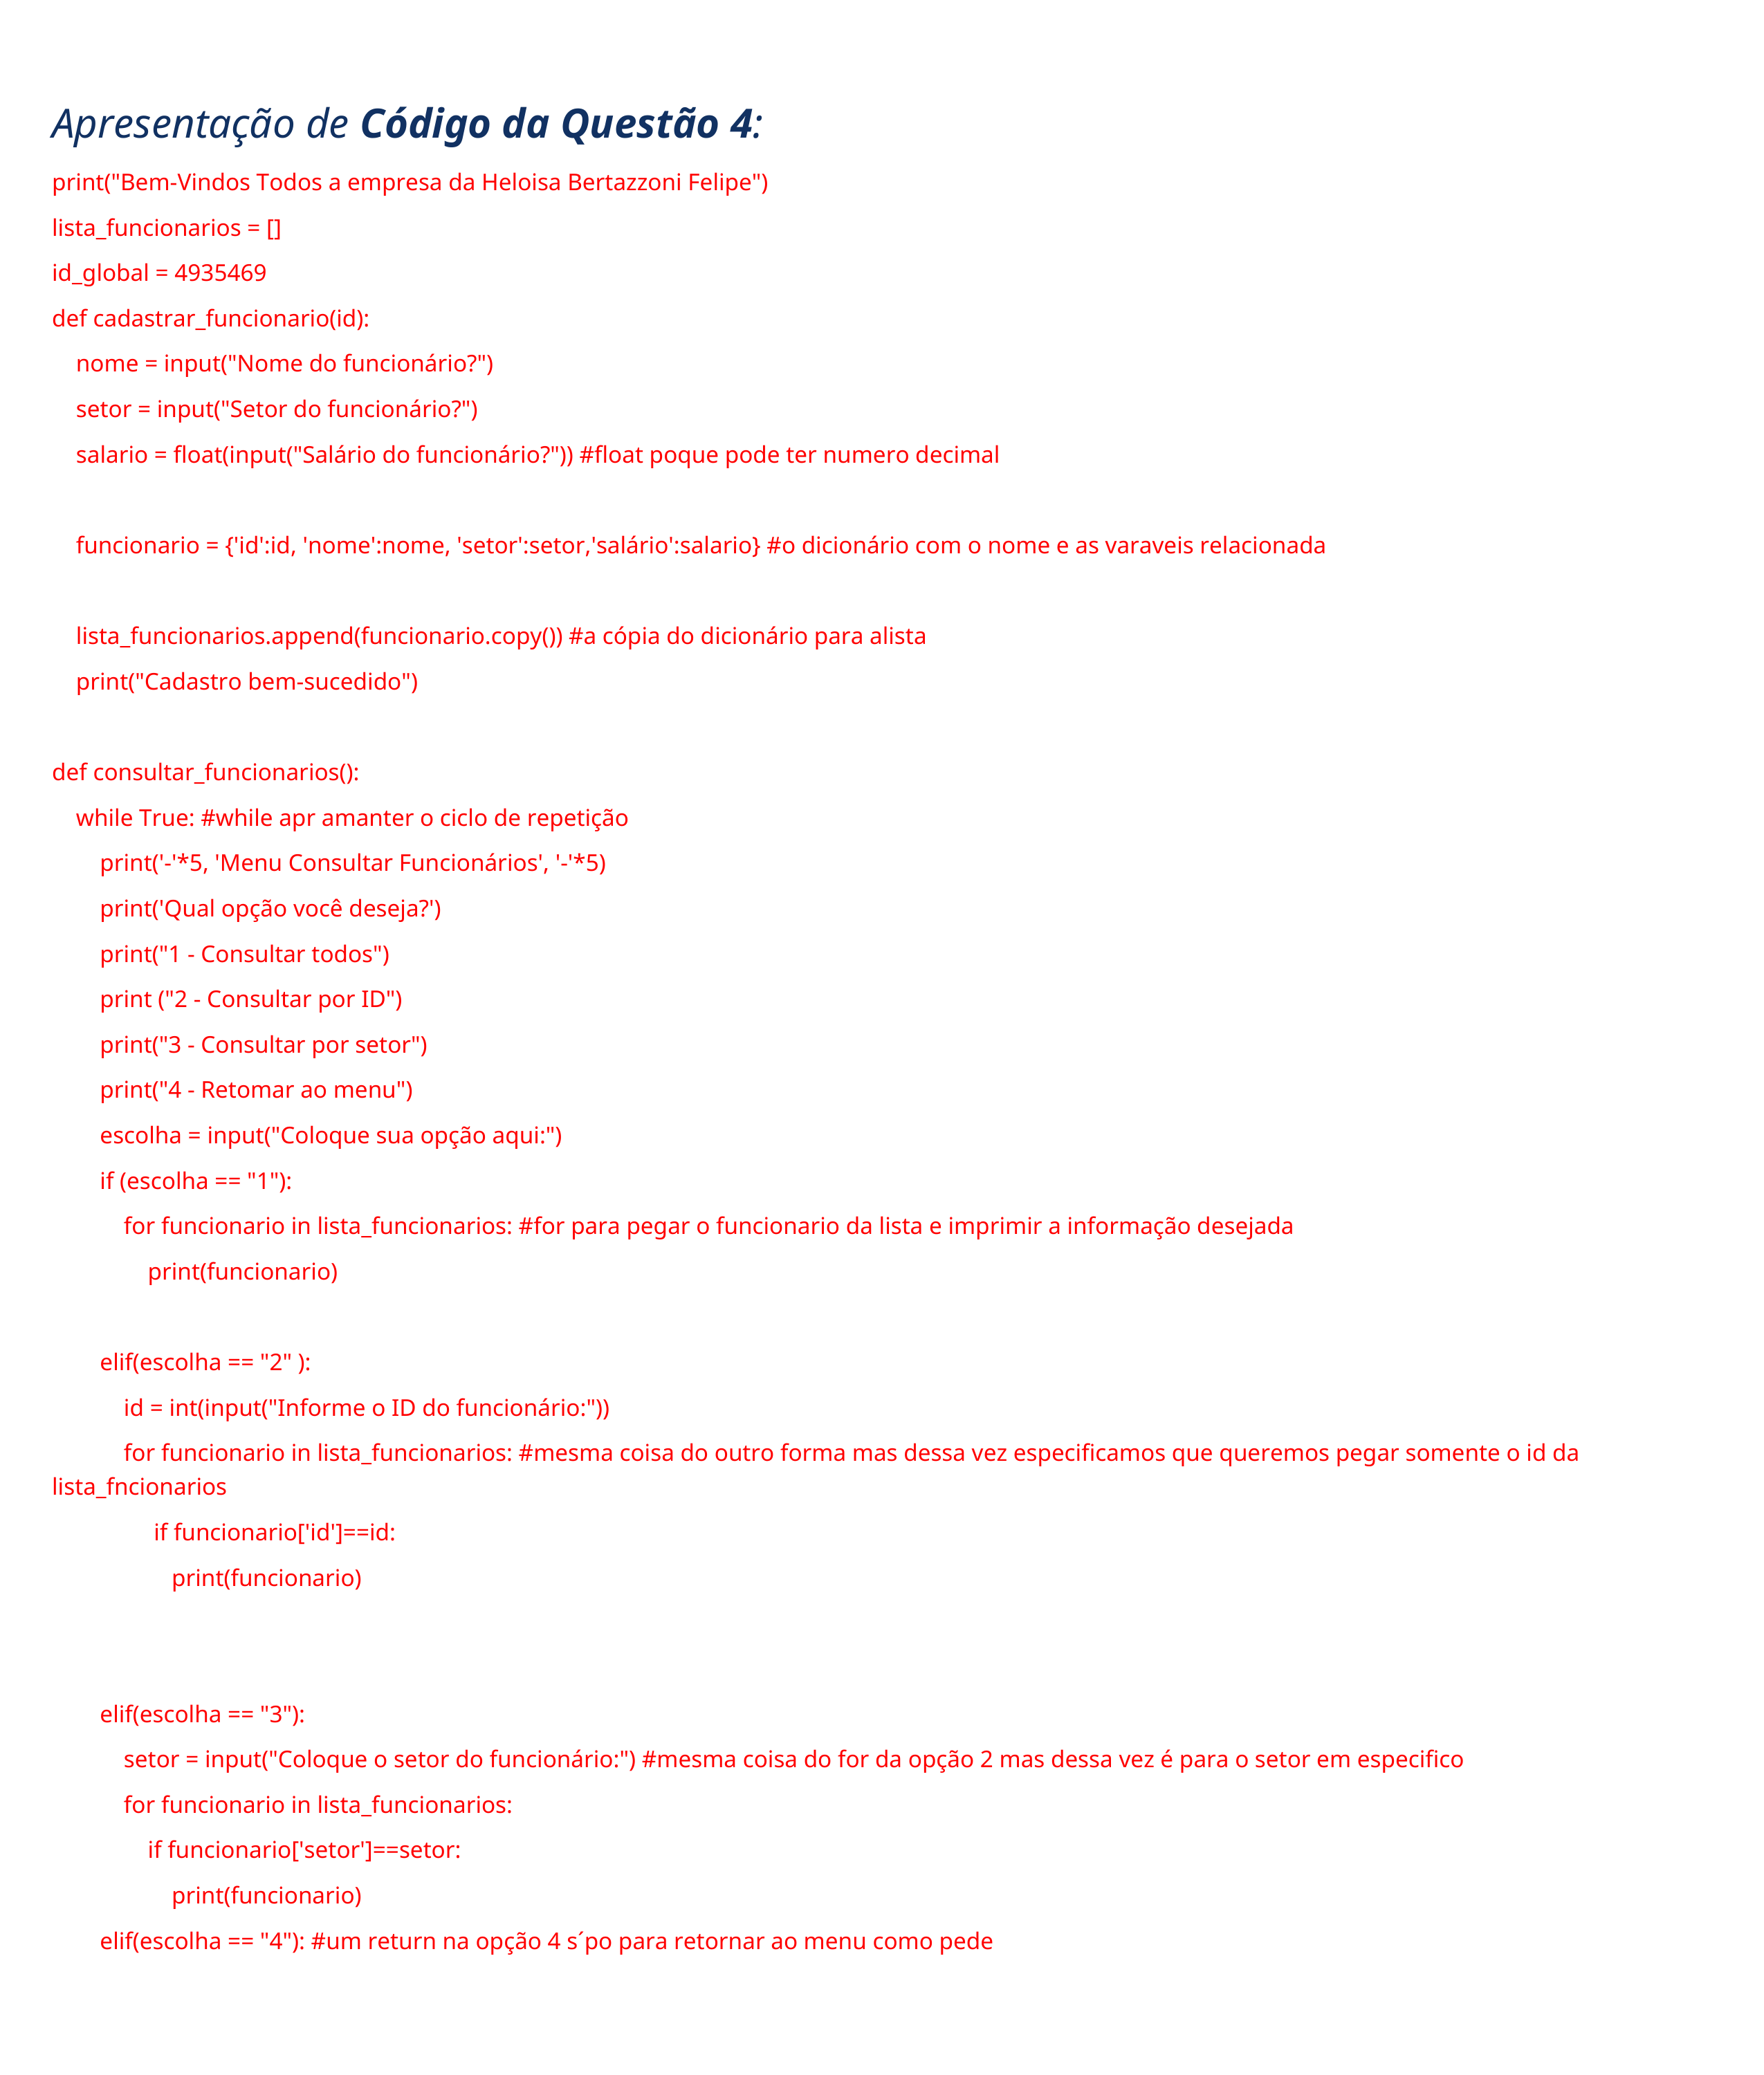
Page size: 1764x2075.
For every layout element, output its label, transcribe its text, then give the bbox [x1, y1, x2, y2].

text elif(escolha == "2" ): [52, 1346, 1712, 1377]
text print("4 - Retomar ao menu") [52, 1073, 1712, 1105]
text print(funcionario) [52, 1879, 1712, 1910]
text while True: #while apr amanter o ciclo de repetição [52, 801, 1712, 833]
text print("1 - Consultar todos") [52, 937, 1712, 969]
text elif(escolha == "3"): [52, 1697, 1712, 1729]
text print("Cadastro bem-sucedido") [52, 665, 1712, 697]
text Apresentação de Código da Questão 4: [52, 95, 1712, 150]
text def consultar_funcionarios(): [52, 756, 1712, 787]
text id = int(input("Informe o ID do funcionário:")) [52, 1392, 1712, 1423]
text print('Qual opção você deseja?') [52, 892, 1712, 923]
text for funcionario in lista_funcionarios: [52, 1789, 1712, 1820]
text setor = input("Setor do funcionário?") [52, 393, 1712, 424]
text print(funcionario) [52, 1255, 1712, 1286]
text lista_funcionarios = [] [52, 211, 1712, 243]
text for funcionario in lista_funcionarios: #mesma coisa do outro forma mas dessa vez especificamos que queremos pegar somente o id da lista_fncionarios [52, 1437, 1712, 1502]
text for funcionario in lista_funcionarios: #for para pegar o funcionario da lista e imprimir a informação desejada [52, 1210, 1712, 1241]
text elif(escolha == "4"): #um return na opção 4 s´po para retornar ao menu como pede [52, 1924, 1712, 1956]
text print('-'*5, 'Menu Consultar Funcionários', '-'*5) [52, 847, 1712, 878]
text nome = input("Nome do funcionário?") [52, 347, 1712, 379]
text print("3 - Consultar por setor") [52, 1029, 1712, 1060]
text escolha = input("Coloque sua opção aqui:") [52, 1119, 1712, 1150]
text if (escolha == "1"): [52, 1164, 1712, 1196]
text print ("2 - Consultar por ID") [52, 983, 1712, 1014]
text print(funcionario) [52, 1561, 1712, 1593]
text lista_funcionarios.append(funcionario.copy()) #a cópia do dicionário para alista [52, 620, 1712, 651]
text if funcionario['id']==id: [52, 1516, 1712, 1547]
text id_global = 4935469 [52, 257, 1712, 288]
text def cadastrar_funcionario(id): [52, 302, 1712, 333]
text setor = input("Coloque o setor do funcionário:") #mesma coisa do for da opção 2 mas dessa vez é para o setor em especifico [52, 1743, 1712, 1774]
text if funcionario['setor']==setor: [52, 1834, 1712, 1865]
text print("Bem-Vindos Todos a empresa da Heloisa Bertazzoni Felipe") [52, 166, 1712, 197]
text salario = float(input("Salário do funcionário?")) #float poque pode ter numero decimal [52, 438, 1712, 470]
text funcionario = {'id':id, 'nome':nome, 'setor':setor,'salário':salario} #o dicionário com o nome e as varaveis relacionada [52, 529, 1712, 560]
